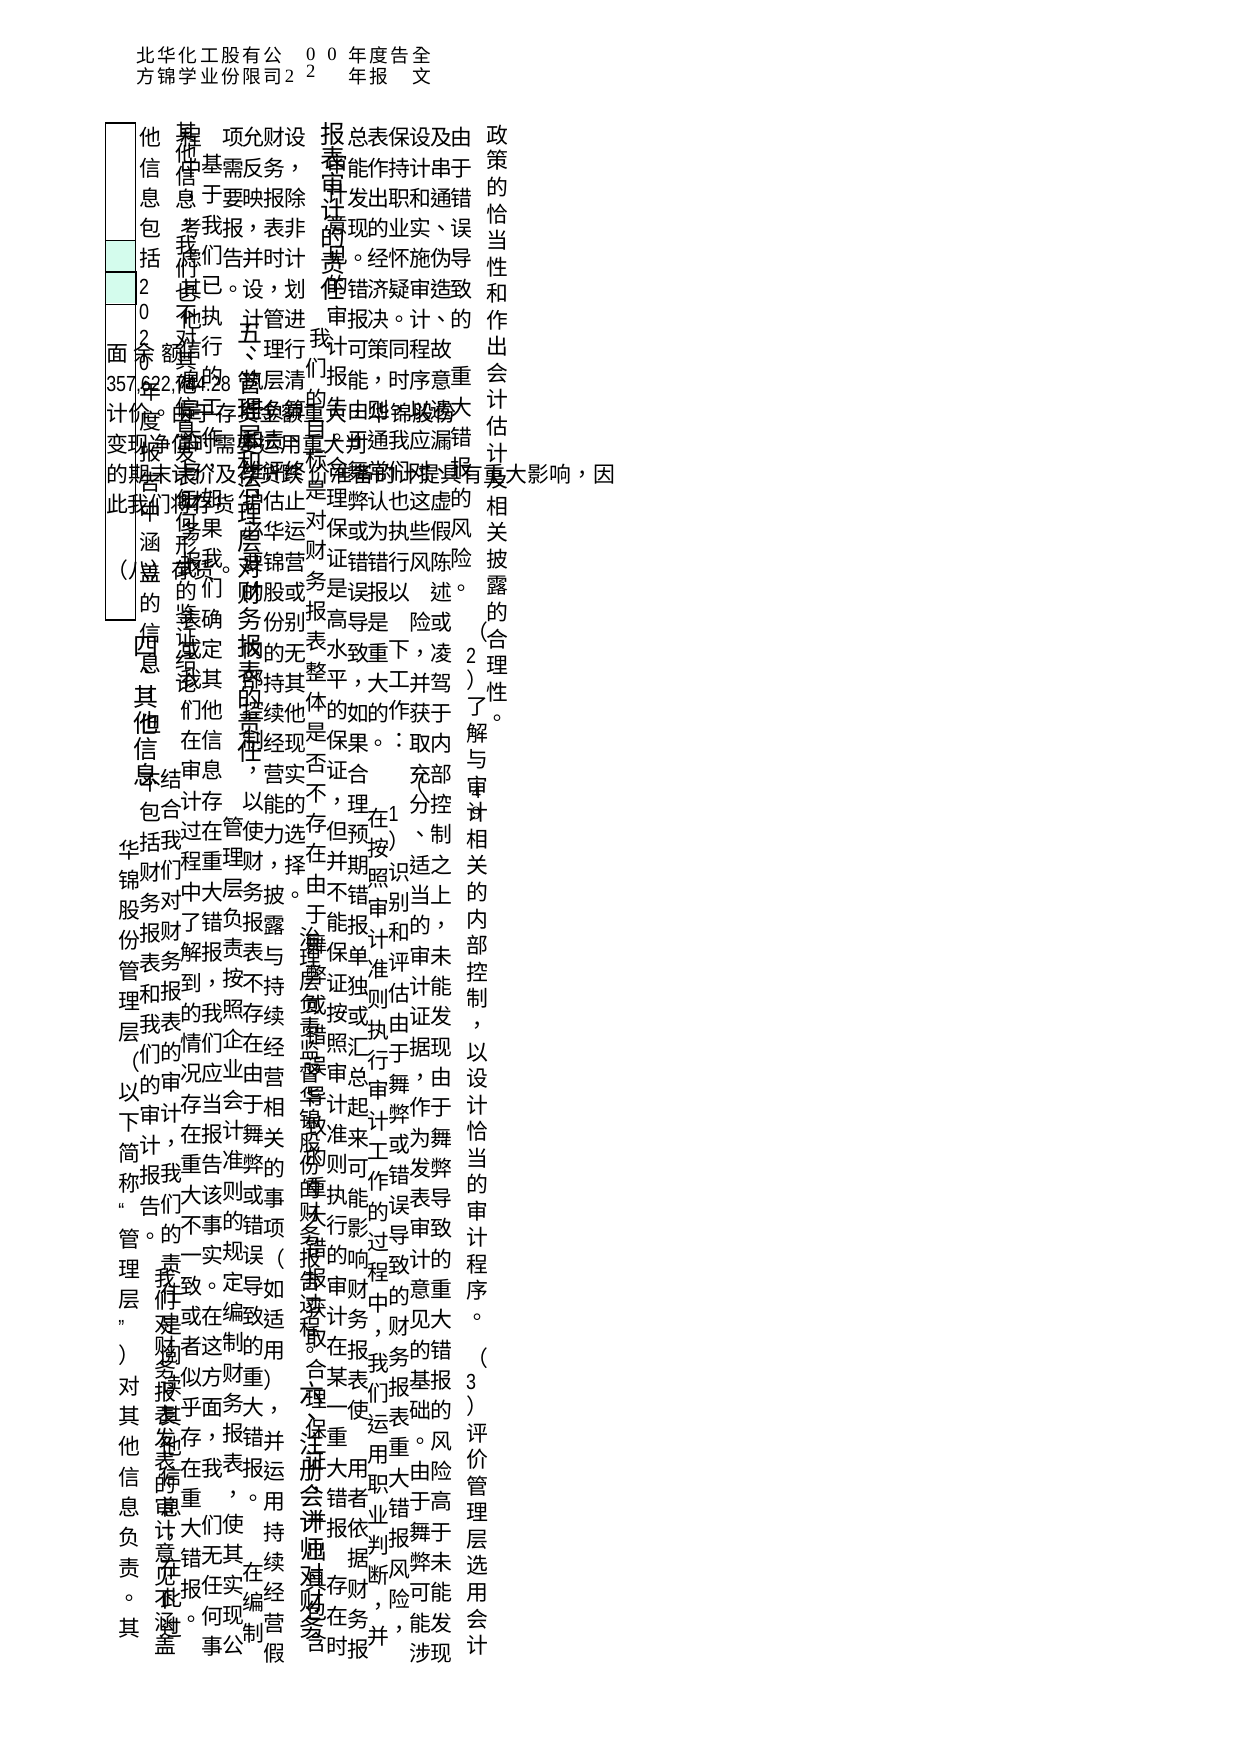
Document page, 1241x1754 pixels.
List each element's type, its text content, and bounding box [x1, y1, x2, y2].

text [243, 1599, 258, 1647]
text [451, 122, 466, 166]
text 49 [468, 781, 481, 809]
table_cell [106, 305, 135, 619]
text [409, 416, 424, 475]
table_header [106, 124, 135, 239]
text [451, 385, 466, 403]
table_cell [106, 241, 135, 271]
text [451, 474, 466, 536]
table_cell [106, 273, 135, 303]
text 49 [468, 810, 481, 823]
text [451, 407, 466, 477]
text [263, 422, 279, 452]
text （1）识别和评估由于舞弊或错误导致的财务报表重大错报风险，设计和实施审计程序以应对这些风 险，并获取充分、适当的审计证据，作为发表审计意见的基础。由于舞弊可能涉及串通、伪造、故意遗漏、虚假陈述或凌驾于内部控制之上，未能发现由于舞弊导致的重大错报的风险高于未能发现由于错误导致的 重大错报的风险。 [430, 409, 445, 1668]
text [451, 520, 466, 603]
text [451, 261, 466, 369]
text （1）识别和评估由于舞弊或错误导致的财务报表重大错报风险，设计和实施审计程序以应对这些风 险，并获取充分、适当的审计证据，作为发表审计意见的基础。由于舞弊可能涉及串通、伪造、故意遗漏、虚假陈述或凌驾于内部控制之上，未能发现由于舞弊导致的重大错报的风险高于未能发现由于错误导致的 重大错报的风险。 [409, 473, 424, 1668]
text 在编制财务报表时，管理层负责评估华锦股份的持续经营能力，披露与持续经营相关的事项（如适用），并运用持续经营假设，除非计划进行清算、终止运营或别无其他现实的选择。 [263, 474, 279, 1668]
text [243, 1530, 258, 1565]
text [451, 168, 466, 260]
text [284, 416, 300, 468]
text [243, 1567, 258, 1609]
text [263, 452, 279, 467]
